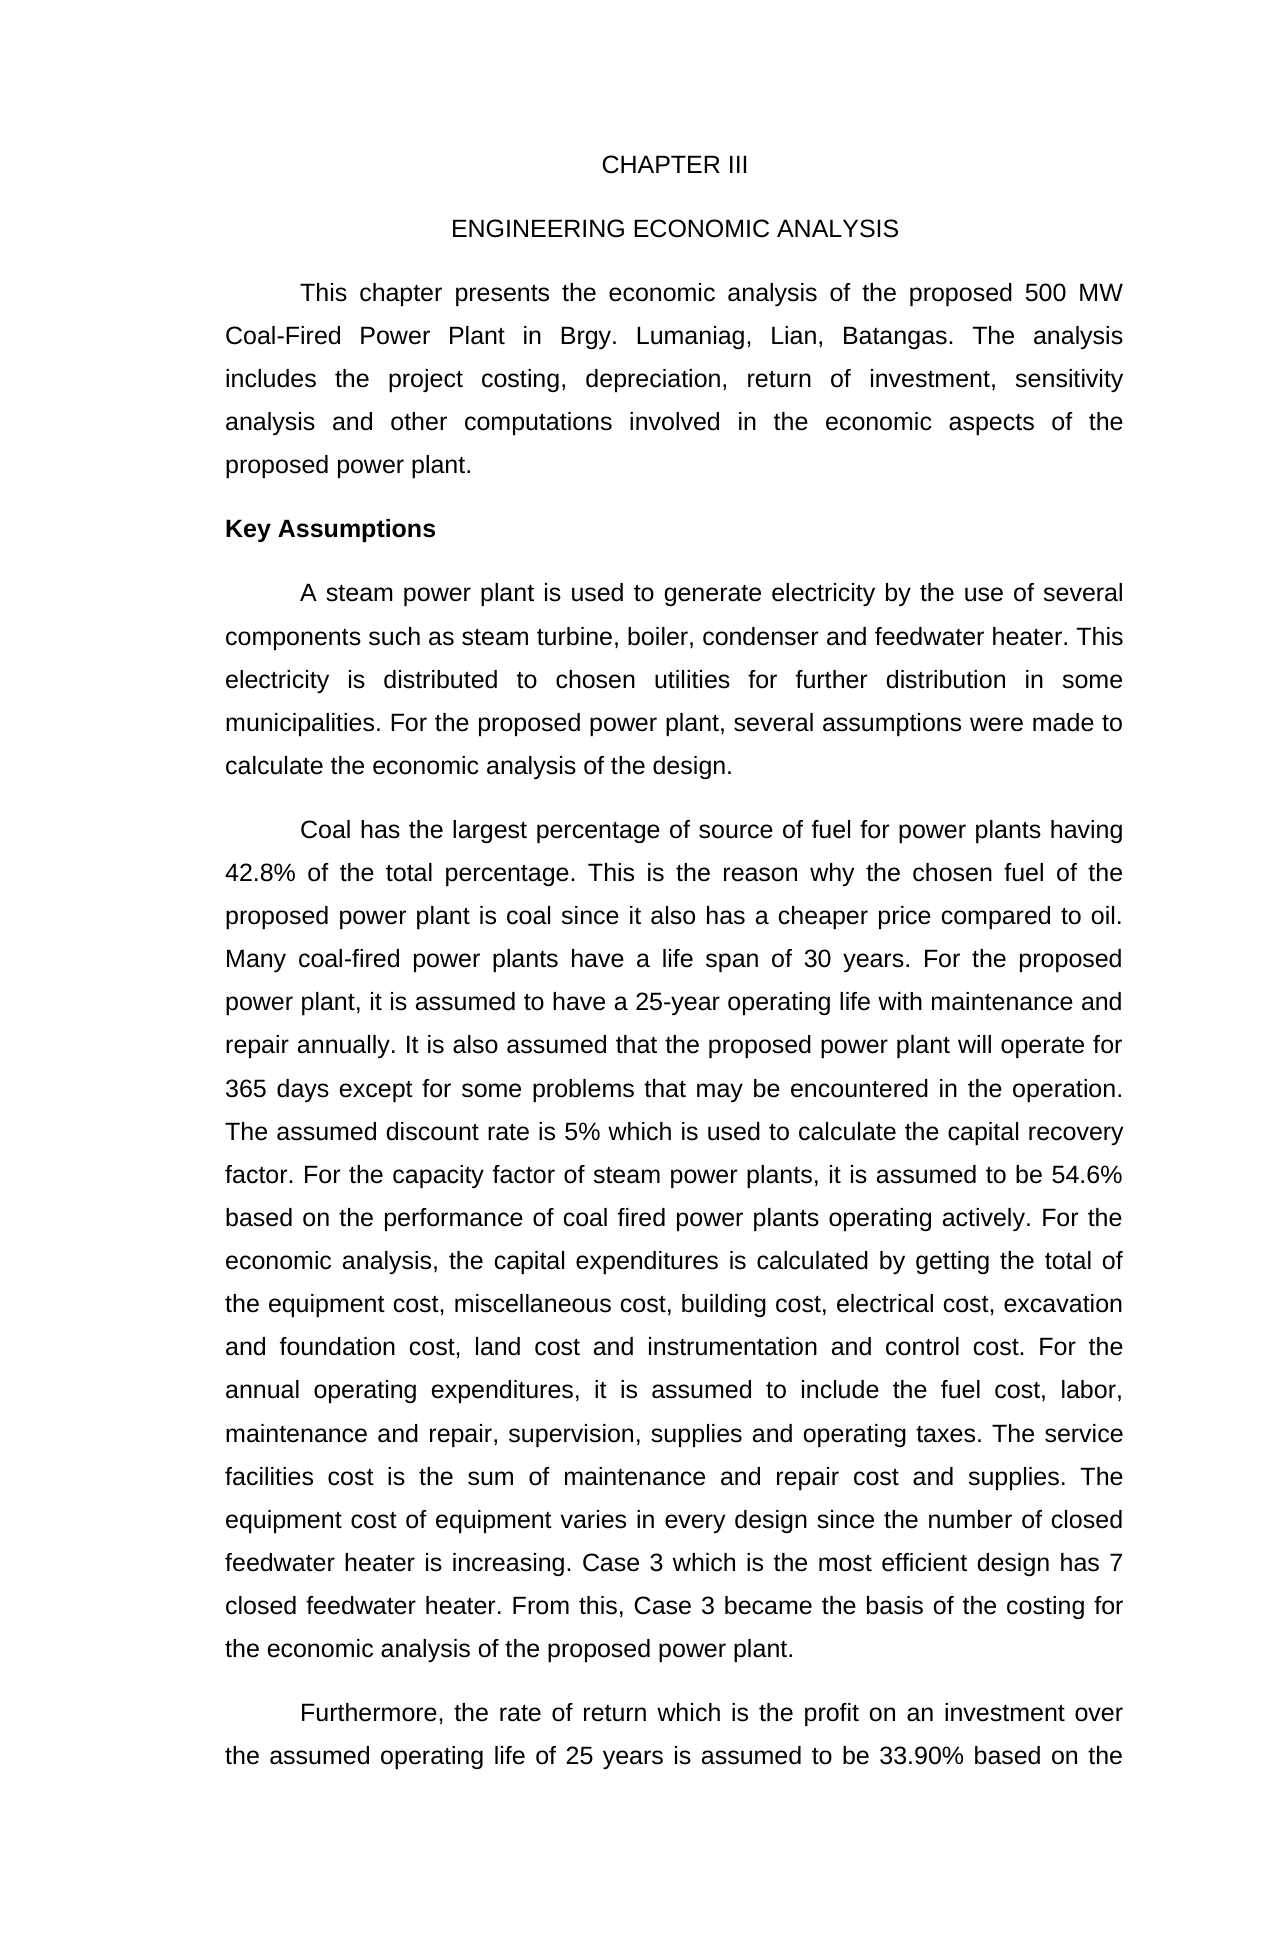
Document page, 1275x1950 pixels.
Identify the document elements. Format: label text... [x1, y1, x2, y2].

text A steam power plant is used to generate electricity by the use of several components such as steam turbine, boiler, condenser and feedwater heater. This electricity is distributed to chosen utilities for further distribution in some municipalities. For the proposed power plant, several assumptions were made to calculate the economic analysis of the design. [225, 578, 1125, 779]
text ENGINEERING ECONOMIC ANALYSIS [225, 214, 1125, 243]
text Coal has the largest percentage of source of fuel for power plants having 42.8% of the total percentage. This is the reason why the chosen fuel of the proposed power plant is coal since it also has a cheaper price compared to oil. Many coal-fired power plants have a life span of 30 years. For the proposed power plant, it is assumed to have a 25-year operating life with maintenance and repair annually. It is also assumed that the proposed power plant will operate for 365 days except for some problems that may be encountered in the operation. The assumed discount rate is 5% which is used to calculate the capital recovery factor. For the capacity factor of steam power plants, it is assumed to be 54.6% based on the performance of coal fired power plants operating actively. For the economic analysis, the capital expenditures is calculated by getting the total of the equipment cost, miscellaneous cost, building cost, electrical cost, excavation and foundation cost, land cost and instrumentation and control cost. For the annual operating expenditures, it is assumed to include the fuel cost, labor, maintenance and repair, supervision, supplies and operating taxes. The service facilities cost is the sum of maintenance and repair cost and supplies. The equipment cost of equipment varies in every design since the number of closed feedwater heater is increasing. Case 3 which is the most efficient design has 7 closed feedwater heater. From this, Case 3 became the basis of the costing for the economic analysis of the proposed power plant. [225, 815, 1125, 1663]
text This chapter presents the economic analysis of the proposed 500 MW Coal-Fired Power Plant in Brgy. Lumaniag, Lian, Batangas. The analysis includes the project costing, depreciation, return of investment, sensitivity analysis and other computations involved in the economic aspects of the proposed power plant. [225, 278, 1125, 479]
text Key Assumptions [225, 514, 1125, 543]
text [225, 1698, 1125, 1770]
text CHAPTER III [225, 150, 1125, 179]
